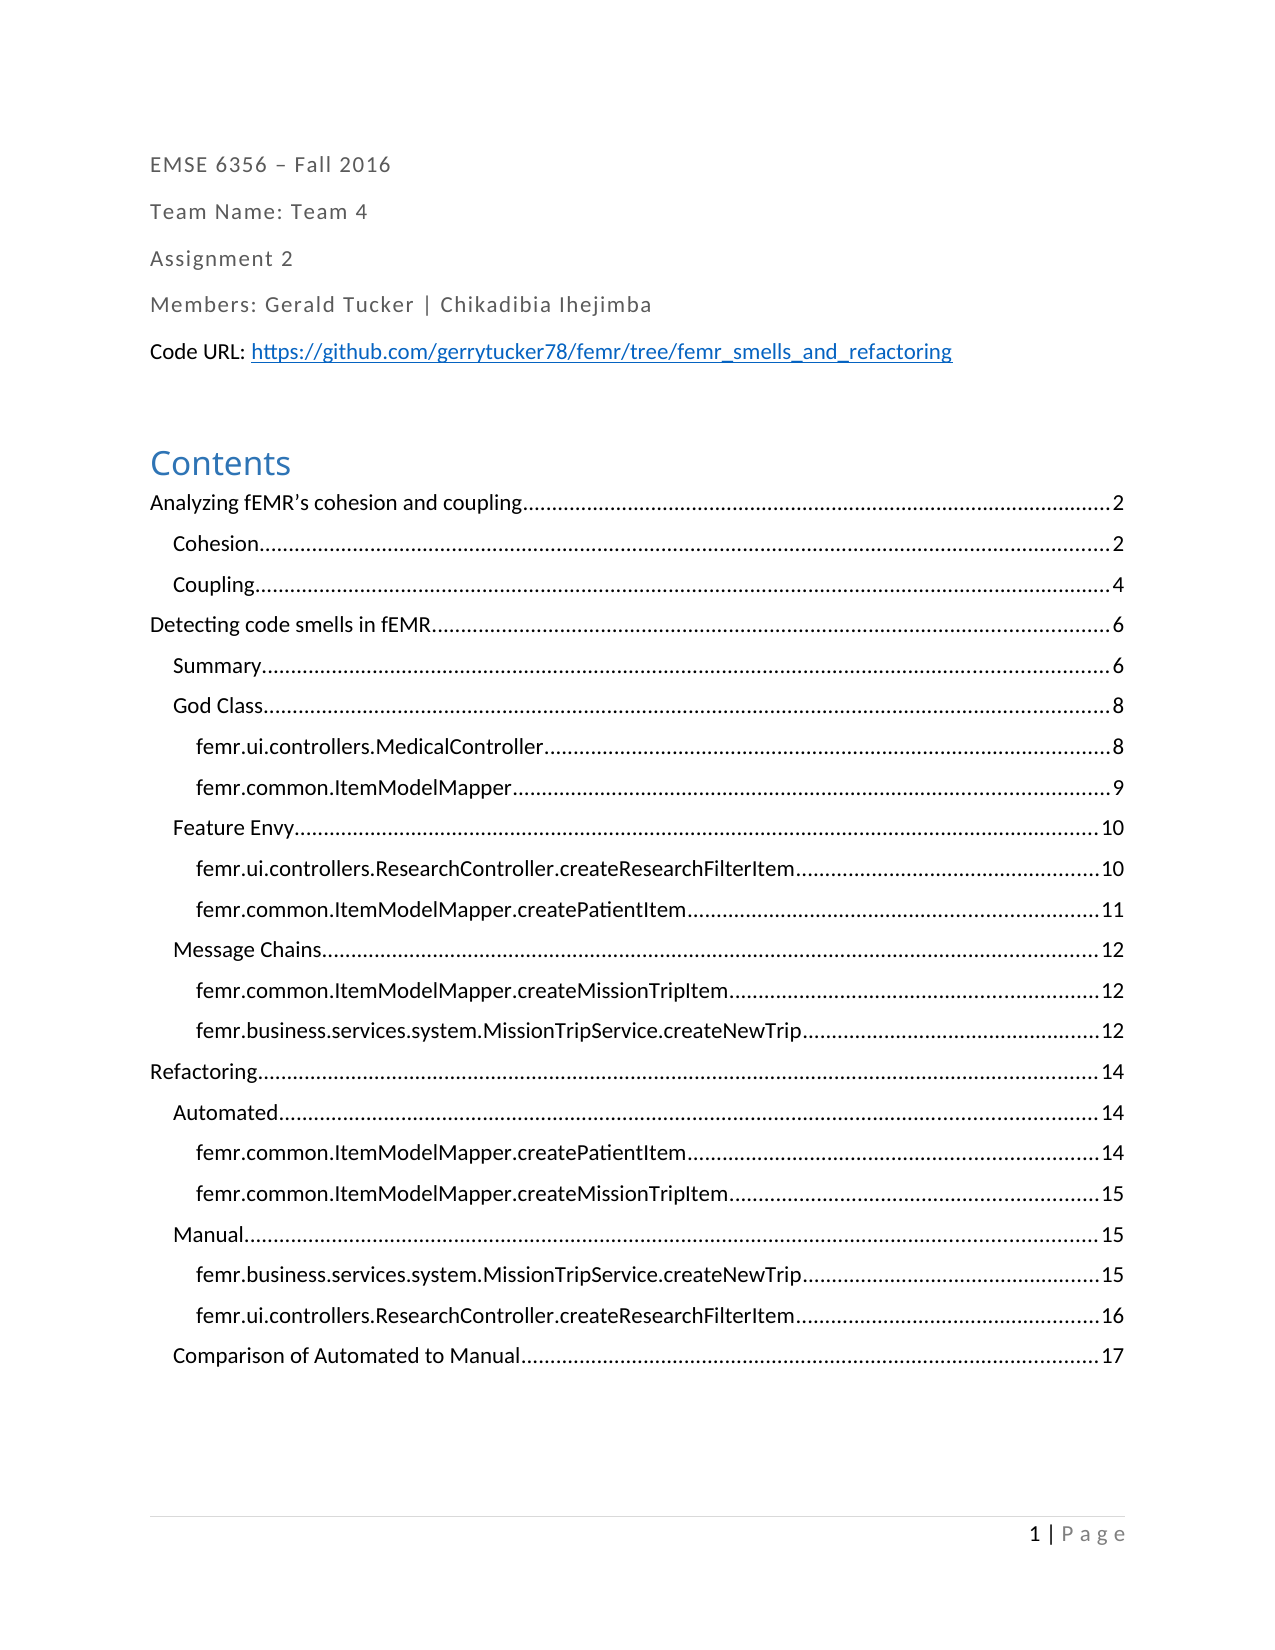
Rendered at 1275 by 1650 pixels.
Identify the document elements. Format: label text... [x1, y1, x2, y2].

subtitle Members: Gerald Tucker | Chikadibia Ihejimba [150, 291, 1125, 319]
subtitle Team Name: Team 4 [150, 197, 1125, 225]
subtitle Assignment 2 [150, 244, 1125, 272]
subtitle EMSE 6356 – Fall 2016 [150, 150, 1125, 178]
text Code URL: https://github.com/gerrytucker78/femr/tree/femr_smells_and_refactoring [150, 337, 1125, 366]
